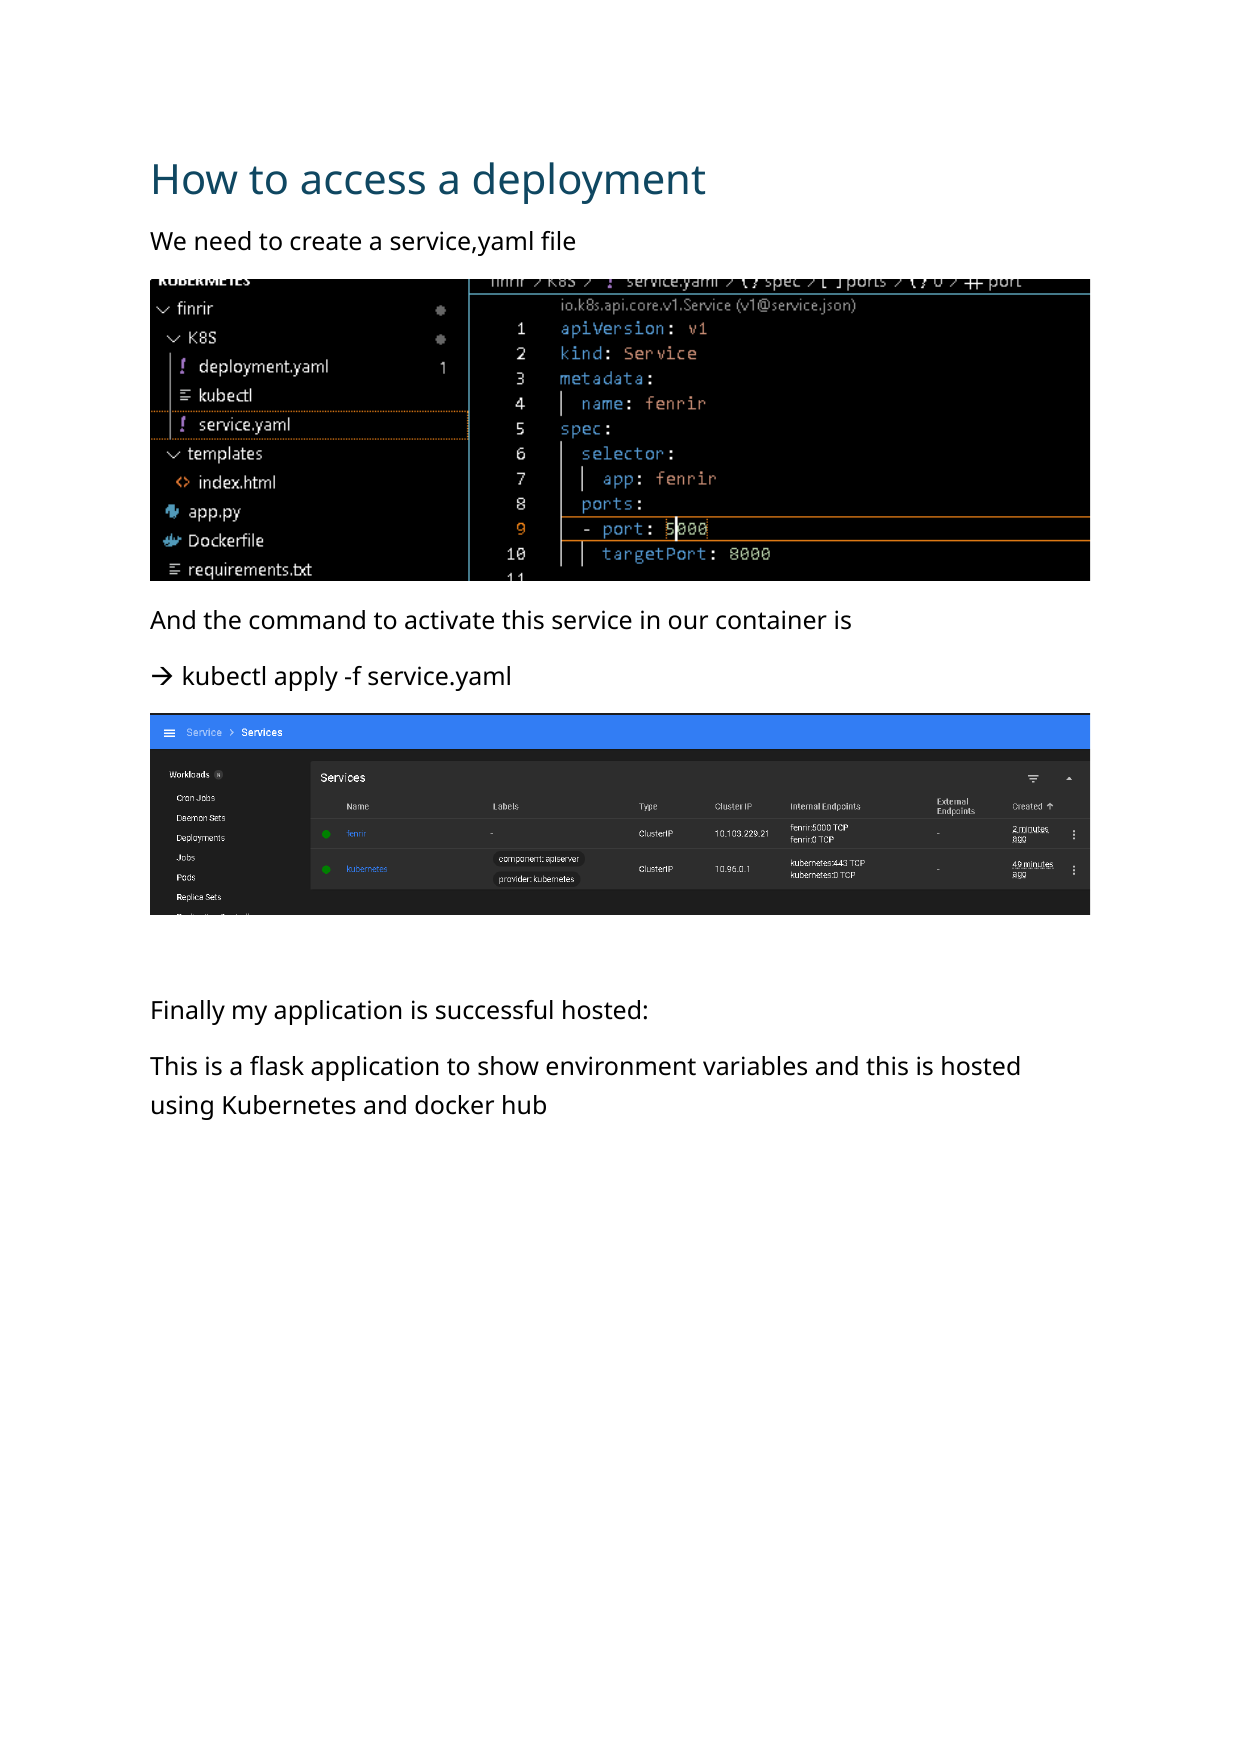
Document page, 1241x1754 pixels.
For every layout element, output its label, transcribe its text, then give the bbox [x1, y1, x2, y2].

text This is a flask application to show environment variables and this is hosted using Kubernetes and docker hub [150, 1048, 1090, 1121]
subtitle How to access a deployment [150, 150, 1090, 207]
picture [150, 713, 1091, 915]
text Finally my application is successful hosted: [150, 992, 1090, 1026]
text kubectl apply -f service.yaml [150, 658, 1090, 692]
text We need to create a service,yaml file [150, 223, 1090, 258]
picture [150, 279, 1091, 581]
text And the command to activate this service in our container is [150, 602, 1090, 636]
